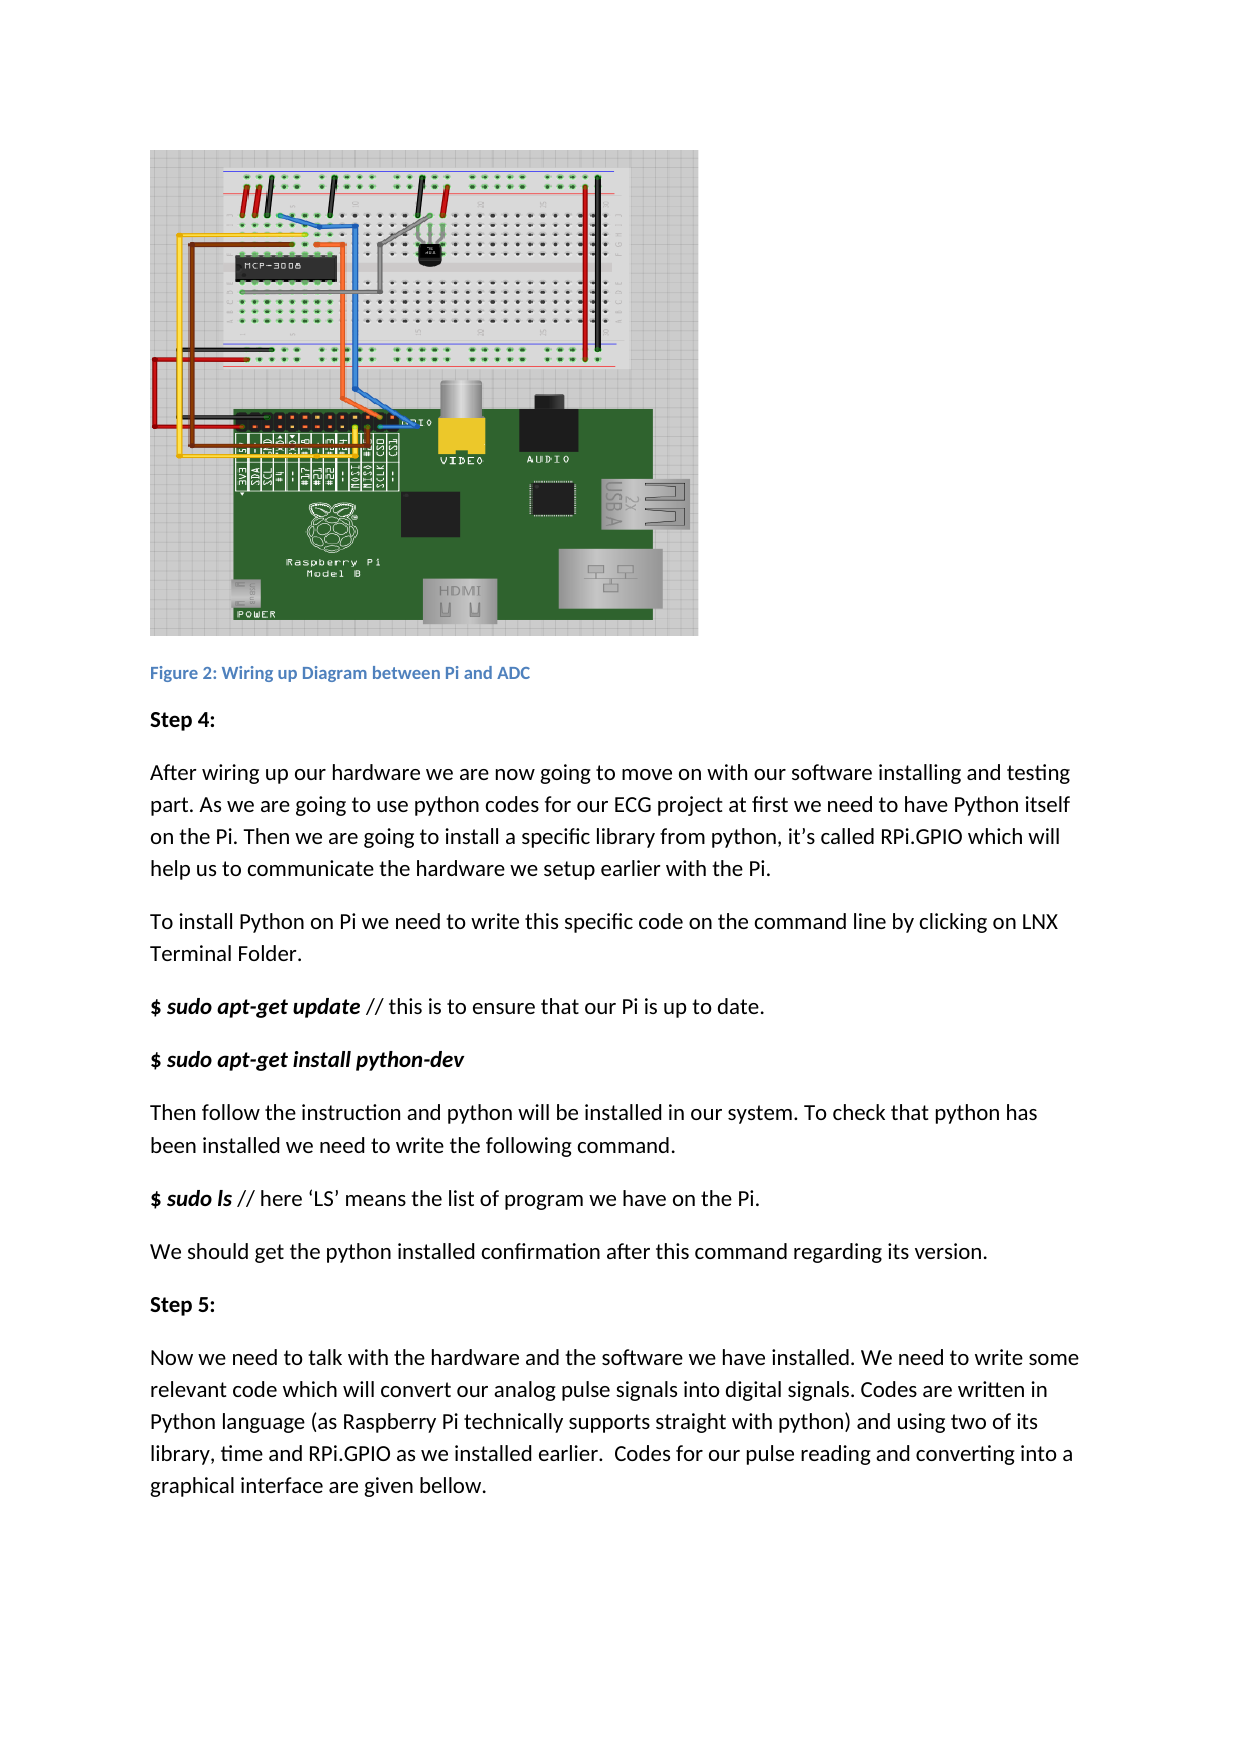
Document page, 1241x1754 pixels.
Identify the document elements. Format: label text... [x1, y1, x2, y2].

text Step 4: [150, 705, 1090, 733]
text $ sudo apt-get install python-dev [150, 1046, 1090, 1073]
text Then follow the instruction and python will be installed in our system. To check that python has been installed we need to write the following command. [150, 1098, 1090, 1159]
text $ sudo apt-get update // this is to ensure that our Pi is up to date. [150, 992, 1090, 1021]
text $ sudo ls // here ‘LS’ means the list of program we have on the Pi. [150, 1184, 1090, 1212]
text After wiring up our hardware we are now going to move on with our software installing and testing part. As we are going to use python codes for our ECG project at first we need to have Python itself on the Pi. Then we are going to install a specific library from python, it’s called RPi.GPIO which will help us to communicate the hardware we setup earlier with the Pi. [150, 758, 1090, 882]
text To install Python on Pi we need to write this specific code on the command line by clicking on LNX Terminal Folder. [150, 907, 1090, 967]
picture [150, 150, 699, 636]
text Step 5: [150, 1290, 1090, 1318]
text Now we need to talk with the hardware and the software we have installed. We need to write some relevant code which will convert our analog pulse signals into digital signals. Codes are written in Python language (as Raspberry Pi technically supports straight with python) and using two of its library, time and RPi.GPIO as we installed earlier. Codes for our pulse reading and converting into a graphical interface are given bellow. [150, 1343, 1090, 1499]
text We should get the python installed confirmation after this command regarding its version. [150, 1237, 1090, 1265]
